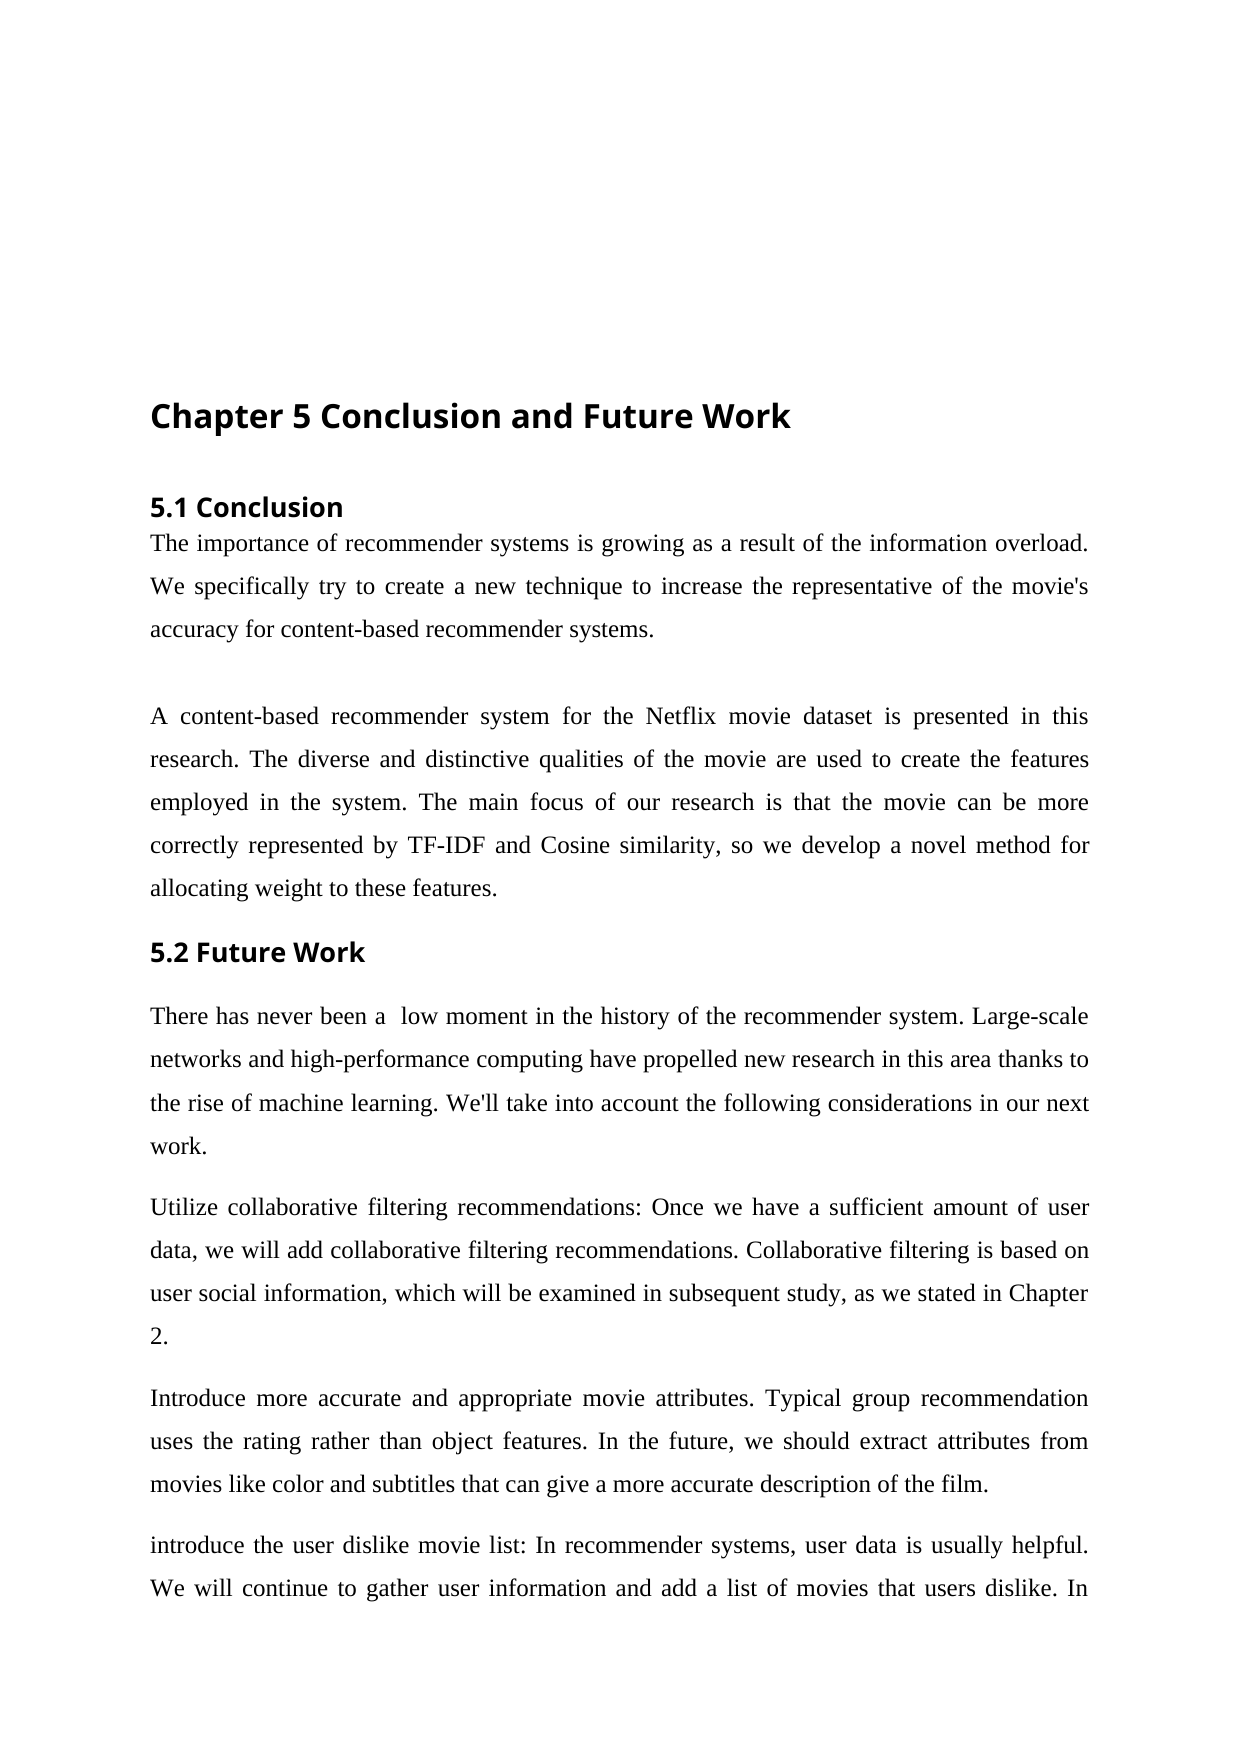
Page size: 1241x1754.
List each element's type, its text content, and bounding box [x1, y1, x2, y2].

text Utilize collaborative filtering recommendations: Once we have a sufficient amount of user data, we will add collaborative filtering recommendations. Collaborative filtering is based on user social information, which will be examined in subsequent study, as we stated in Chapter 2. [150, 1192, 1090, 1350]
text Introduce more accurate and appropriate movie attributes. Typical group recommendation uses the rating rather than object features. In the future, we should extract attributes from movies like color and subtitles that can give a more accurate description of the film. [150, 1383, 1090, 1498]
subtitle Chapter 5 Conclusion and Future Work [150, 393, 1090, 438]
text A content-based recommender system for the Netflix movie dataset is presented in this research. The diverse and distinctive qualities of the movie are used to create the features employed in the system. The main focus of our research is that the movie can be more correctly represented by TF-IDF and Cosine similarity, so we develop a novel method for allocating weight to these features. [150, 701, 1090, 902]
subtitle 5.2 Future Work [150, 933, 1090, 970]
subtitle 5.1 Conclusion [150, 488, 1090, 525]
text The importance of recommender systems is growing as a result of the information overload. We specifically try to create a new technique to increase the representative of the movie's accuracy for content-based recommender systems. [150, 528, 1090, 643]
text There has never been a low moment in the history of the recommender system. Large-scale networks and high-performance computing have propelled new research in this area thanks to the rise of machine learning. We'll take into account the following considerations in our next work. [150, 1001, 1090, 1159]
